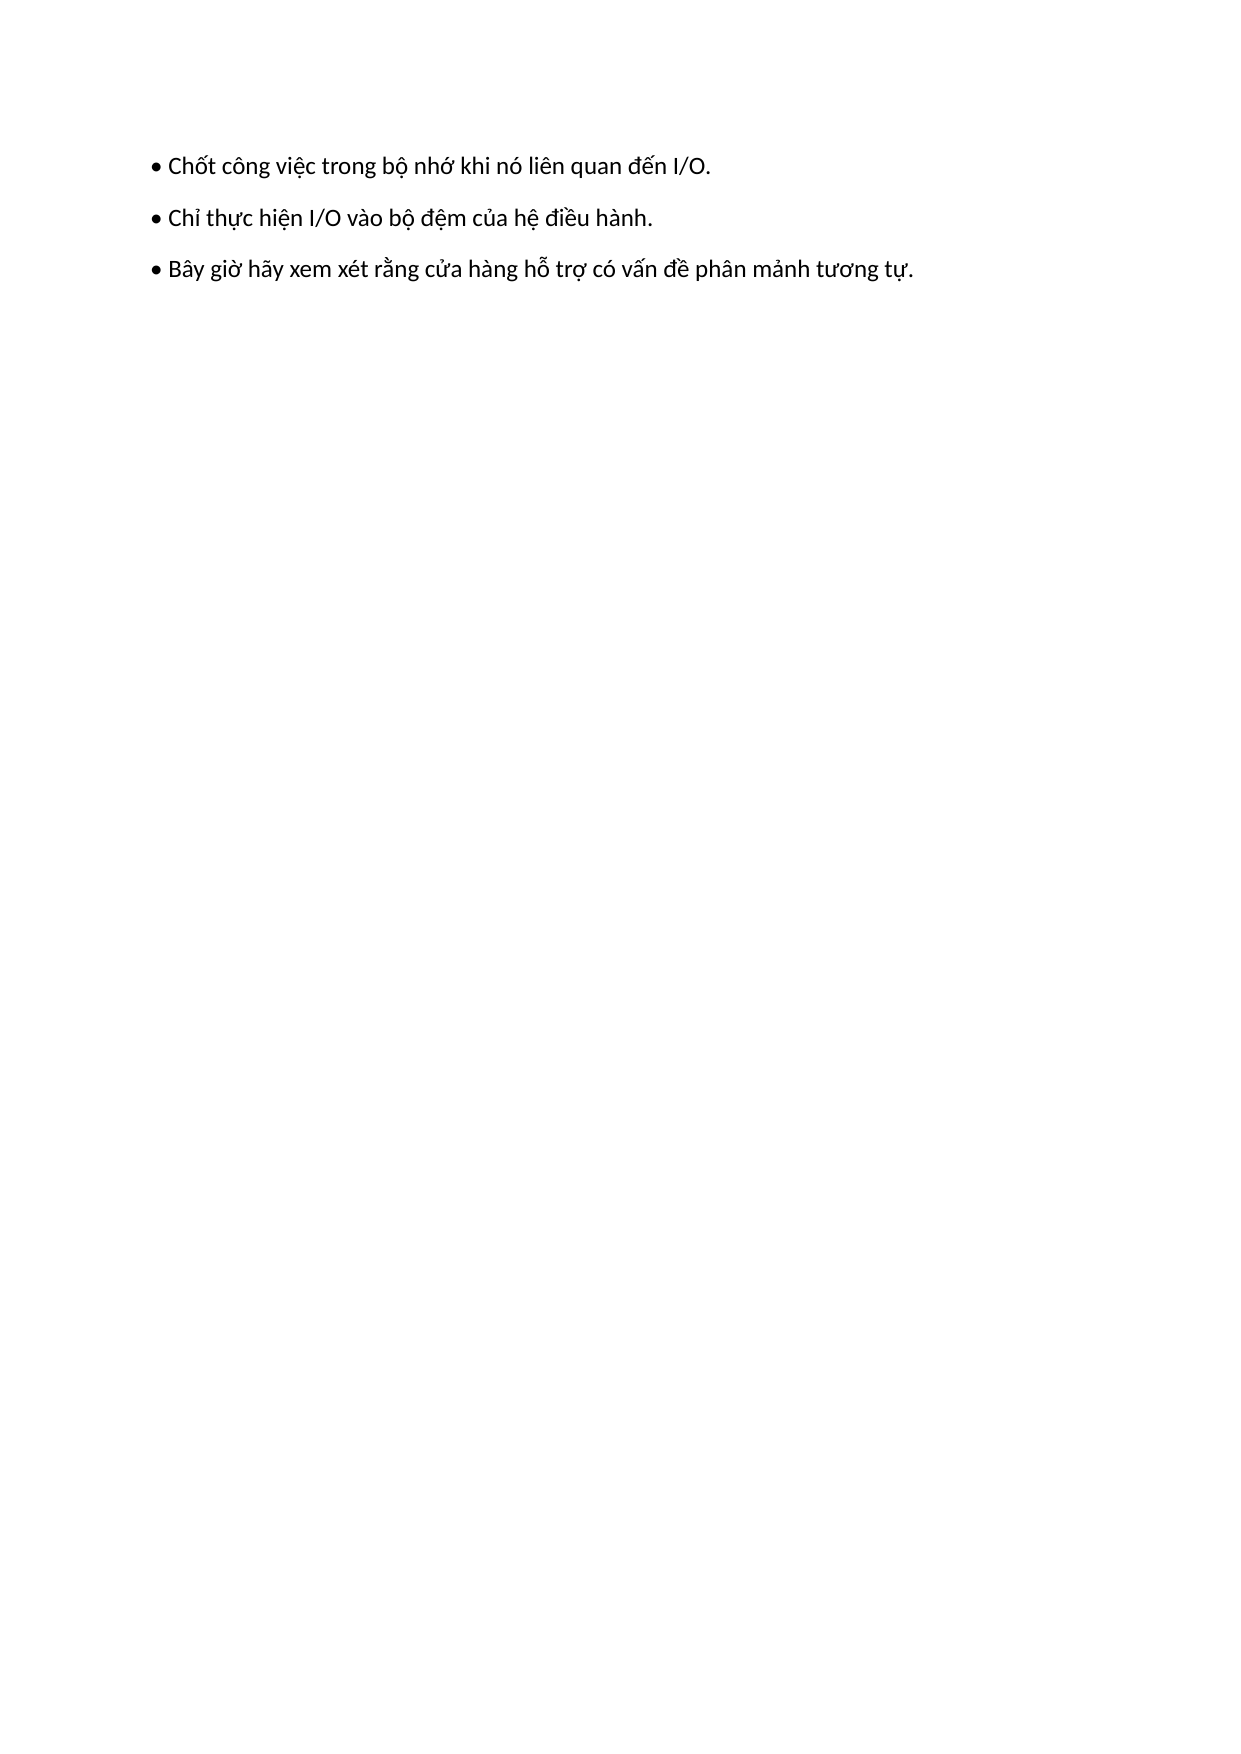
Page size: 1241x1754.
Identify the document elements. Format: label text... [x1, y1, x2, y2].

text • Chỉ thực hiện I/O vào bộ đệm của hệ điều hành. [150, 202, 1090, 232]
text • Bây giờ hãy xem xét rằng cửa hàng hỗ trợ có vấn đề phân mảnh tương tự. [150, 253, 1090, 284]
text • Chốt công việc trong bộ nhớ khi nó liên quan đến I/O. [150, 150, 1090, 181]
